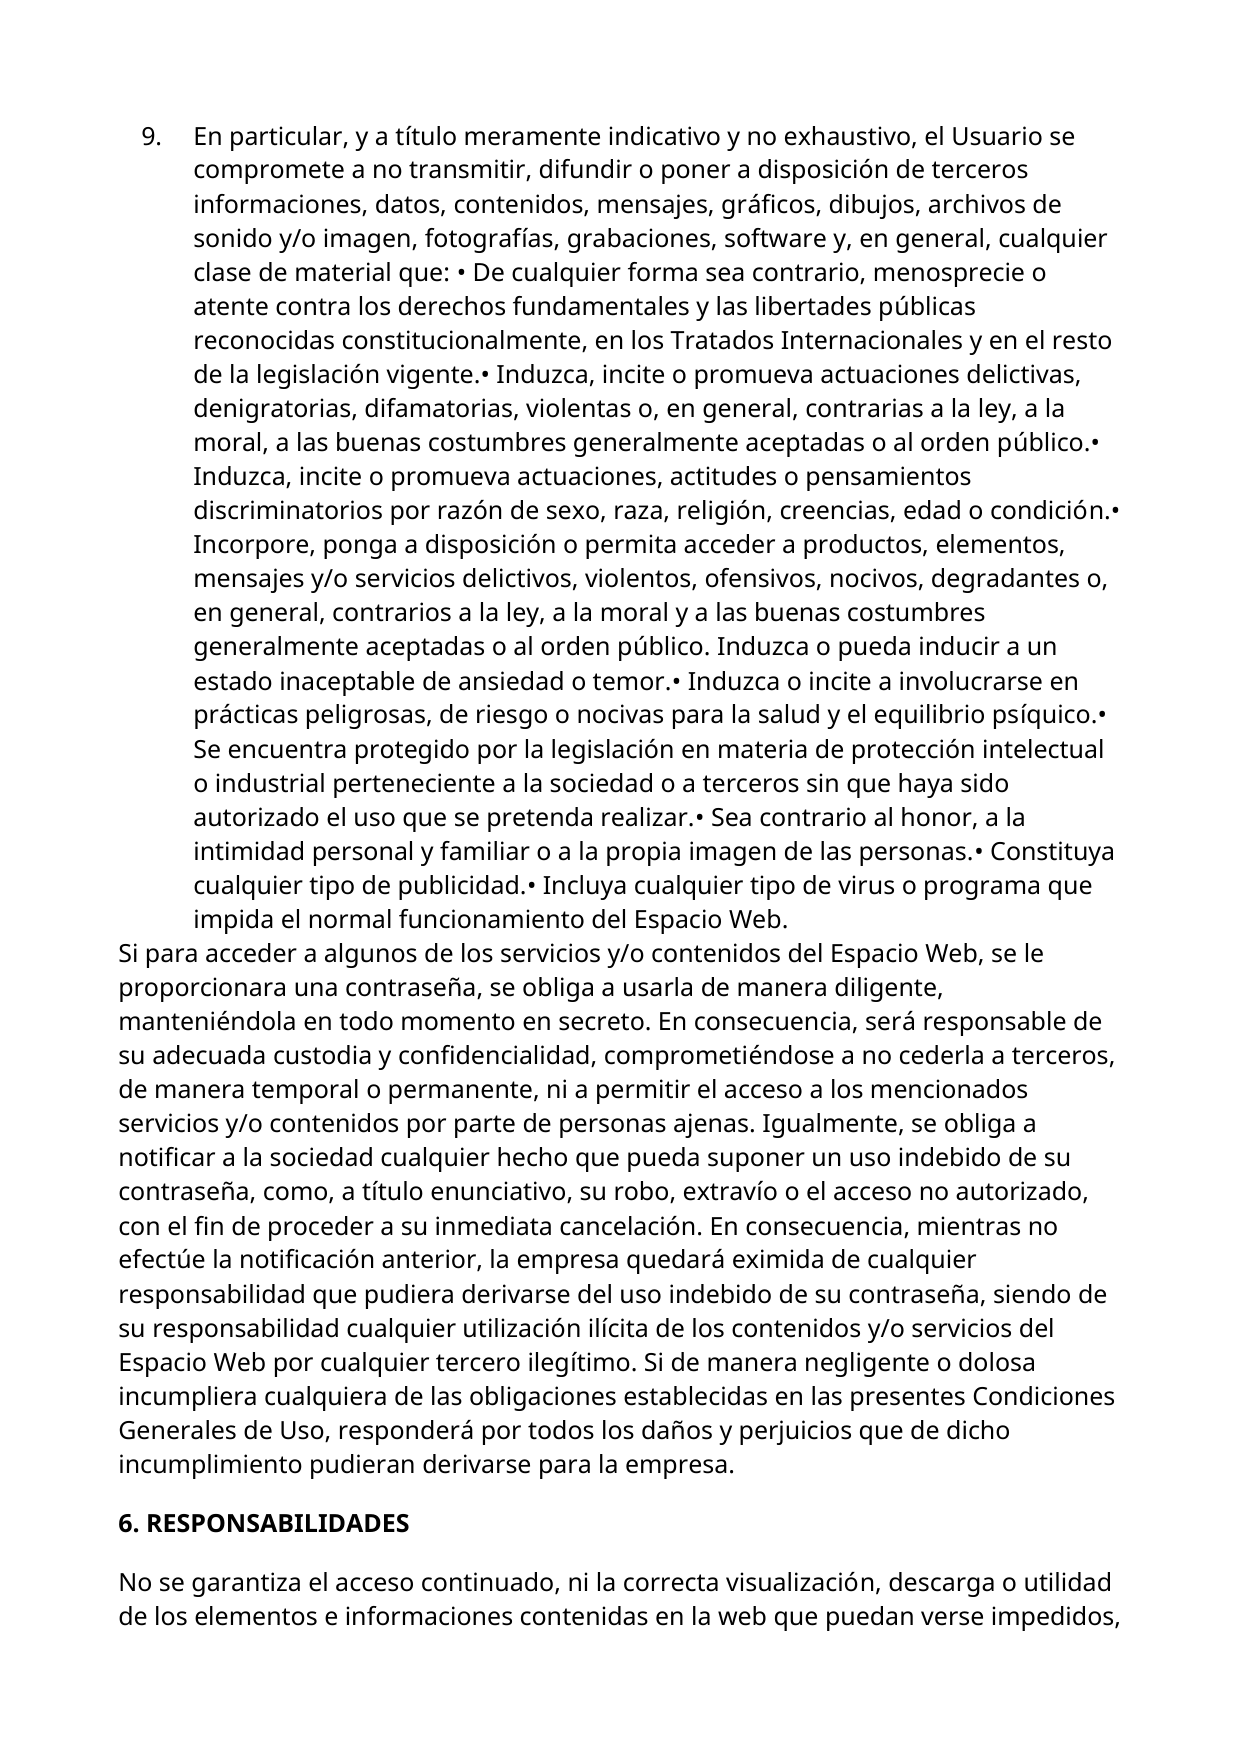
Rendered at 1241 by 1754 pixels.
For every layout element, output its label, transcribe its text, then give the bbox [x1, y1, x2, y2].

list En particular, y a título meramente indicativo y no exhaustivo, el Usuario se compromete a no transmitir, difundir o poner a disposición de terceros informaciones, datos, contenidos, mensajes, gráficos, dibujos, archivos de sonido y/o imagen, fotografías, grabaciones, software y, en general, cualquier clase de material que: • De cualquier forma sea contrario, menosprecie o atente contra los derechos fundamentales y las libertades públicas reconocidas constitucionalmente, en los Tratados Internacionales y en el resto de la legislación vigente.• Induzca, incite o promueva actuaciones delictivas, denigratorias, difamatorias, violentas o, en general, contrarias a la ley, a la moral, a las buenas costumbres generalmente aceptadas o al orden público.• Induzca, incite o promueva actuaciones, actitudes o pensamientos discriminatorios por razón de sexo, raza, religión, creencias, edad o condición.• Incorpore, ponga a disposición o permita acceder a productos, elementos, mensajes y/o servicios delictivos, violentos, ofensivos, nocivos, degradantes o, en general, contrarios a la ley, a la moral y a las buenas costumbres generalmente aceptadas o al orden público. Induzca o pueda inducir a un estado inaceptable de ansiedad o temor.• Induzca o incite a involucrarse en prácticas peligrosas, de riesgo o nocivas para la salud y el equilibrio psíquico.• Se encuentra protegido por la legislación en materia de protección intelectual o industrial perteneciente a la sociedad o a terceros sin que haya sido autorizado el uso que se pretenda realizar.• Sea contrario al honor, a la intimidad personal y familiar o a la propia imagen de las personas.• Constituya cualquier tipo de publicidad.• Incluya cualquier tipo de virus o programa que impida el normal funcionamiento del Espacio Web. [141, 118, 1122, 936]
text Si para acceder a algunos de los servicios y/o contenidos del Espacio Web, se le proporcionara una contraseña, se obliga a usarla de manera diligente, manteniéndola en todo momento en secreto. En consecuencia, será responsable de su adecuada custodia y confidencialidad, comprometiéndose a no cederla a terceros, de manera temporal o permanente, ni a permitir el acceso a los mencionados servicios y/o contenidos por parte de personas ajenas. Igualmente, se obliga a notificar a la sociedad cualquier hecho que pueda suponer un uso indebido de su contraseña, como, a título enunciativo, su robo, extravío o el acceso no autorizado, con el fin de proceder a su inmediata cancelación. En consecuencia, mientras no efectúe la notificación anterior, la empresa quedará eximida de cualquier responsabilidad que pudiera derivarse del uso indebido de su contraseña, siendo de su responsabilidad cualquier utilización ilícita de los contenidos y/o servicios del Espacio Web por cualquier tercero ilegítimo. Si de manera negligente o dolosa incumpliera cualquiera de las obligaciones establecidas en las presentes Condiciones Generales de Uso, responderá por todos los daños y perjuicios que de dicho incumplimiento pudieran derivarse para la empresa. [118, 936, 1122, 1481]
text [118, 1565, 1122, 1633]
text 6. RESPONSABILIDADES [118, 1506, 1122, 1540]
